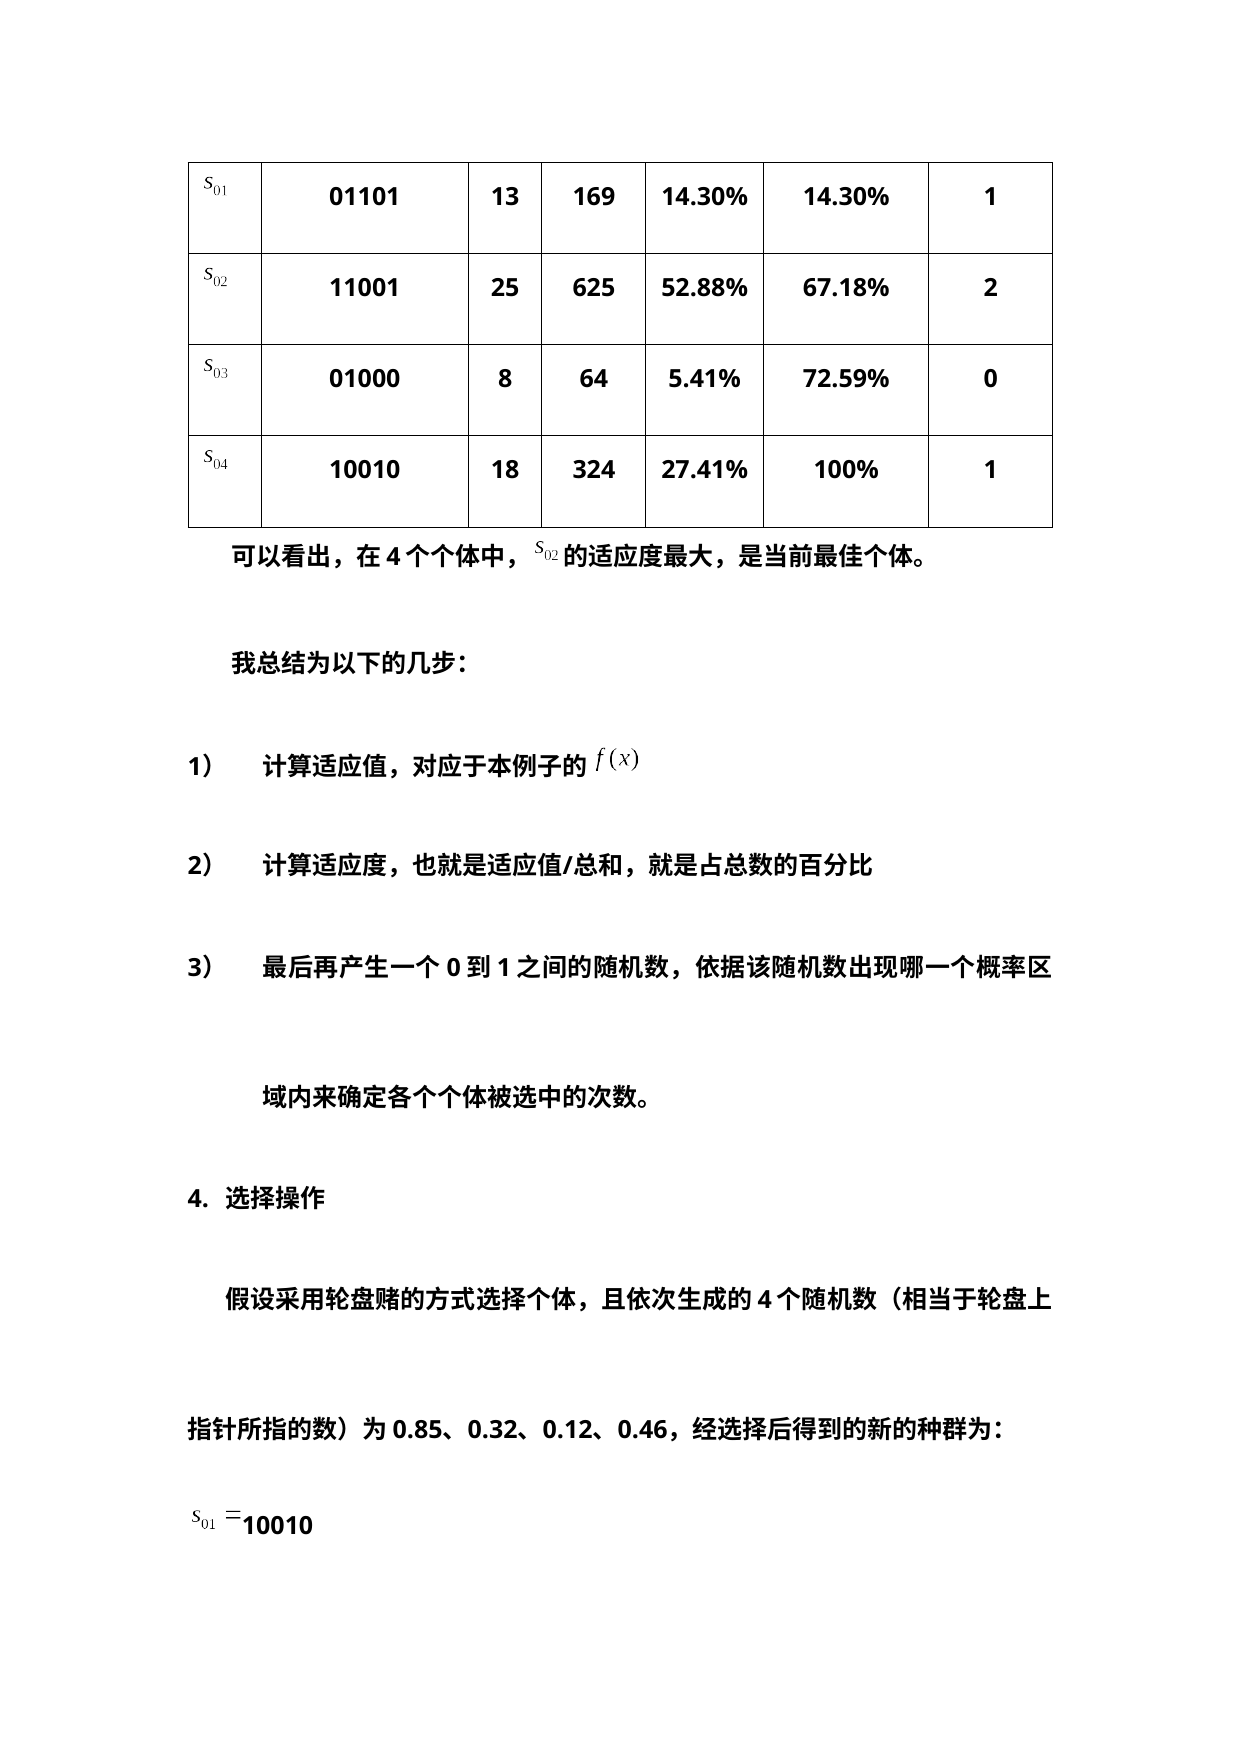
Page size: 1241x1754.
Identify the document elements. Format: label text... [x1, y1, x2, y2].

text 10010 [187, 1496, 1053, 1561]
text 假设采用轮盘赌的方式选择个体，且依次生成的4个随机数（相当于轮盘上指针所指的数）为0.85、0.32、0.12、0.46，经选择后得到的新的种群为： [187, 1265, 1053, 1460]
table_cell 5.41% [646, 345, 763, 435]
table_cell 100% [764, 436, 928, 527]
table_cell 14.30% [764, 163, 928, 253]
table_cell 64 [542, 345, 645, 435]
table_cell 25 [469, 254, 541, 344]
text 可以看出，在4个个体中，的适应度最大，是当前最佳个体。 [187, 528, 1053, 593]
table_cell 27.41% [646, 436, 763, 527]
table_cell 324 [542, 436, 645, 527]
list 最后再产生一个0到1之间的随机数，依据该随机数出现哪一个概率区域内来确定各个个体被选中的次数。 [187, 933, 1053, 1128]
table_cell 11001 [262, 254, 468, 344]
table_cell 13 [469, 163, 541, 253]
table_cell 625 [542, 254, 645, 344]
list 选择操作 [187, 1164, 1053, 1229]
table_cell 1 [929, 436, 1052, 527]
table_cell 72.59% [764, 345, 928, 435]
table_cell 52.88% [646, 254, 763, 344]
table_cell [189, 254, 261, 344]
list 计算适应值，对应于本例子的 [187, 730, 1053, 795]
text 我总结为以下的几步： [187, 629, 1053, 694]
table_cell [189, 345, 261, 435]
table_cell [189, 436, 261, 527]
table_cell [189, 163, 261, 253]
table_cell 18 [469, 436, 541, 527]
table_cell 169 [542, 163, 645, 253]
table_cell 1 [929, 163, 1052, 253]
table_cell 14.30% [646, 163, 763, 253]
table_cell 2 [929, 254, 1052, 344]
table_cell 01101 [262, 163, 468, 253]
table_cell 0 [929, 345, 1052, 435]
list 计算适应度，也就是适应值/总和，就是占总数的百分比 [187, 831, 1053, 896]
table_cell 10010 [262, 436, 468, 527]
table_cell 8 [469, 345, 541, 435]
table_cell 67.18% [764, 254, 928, 344]
table_cell 01000 [262, 345, 468, 435]
